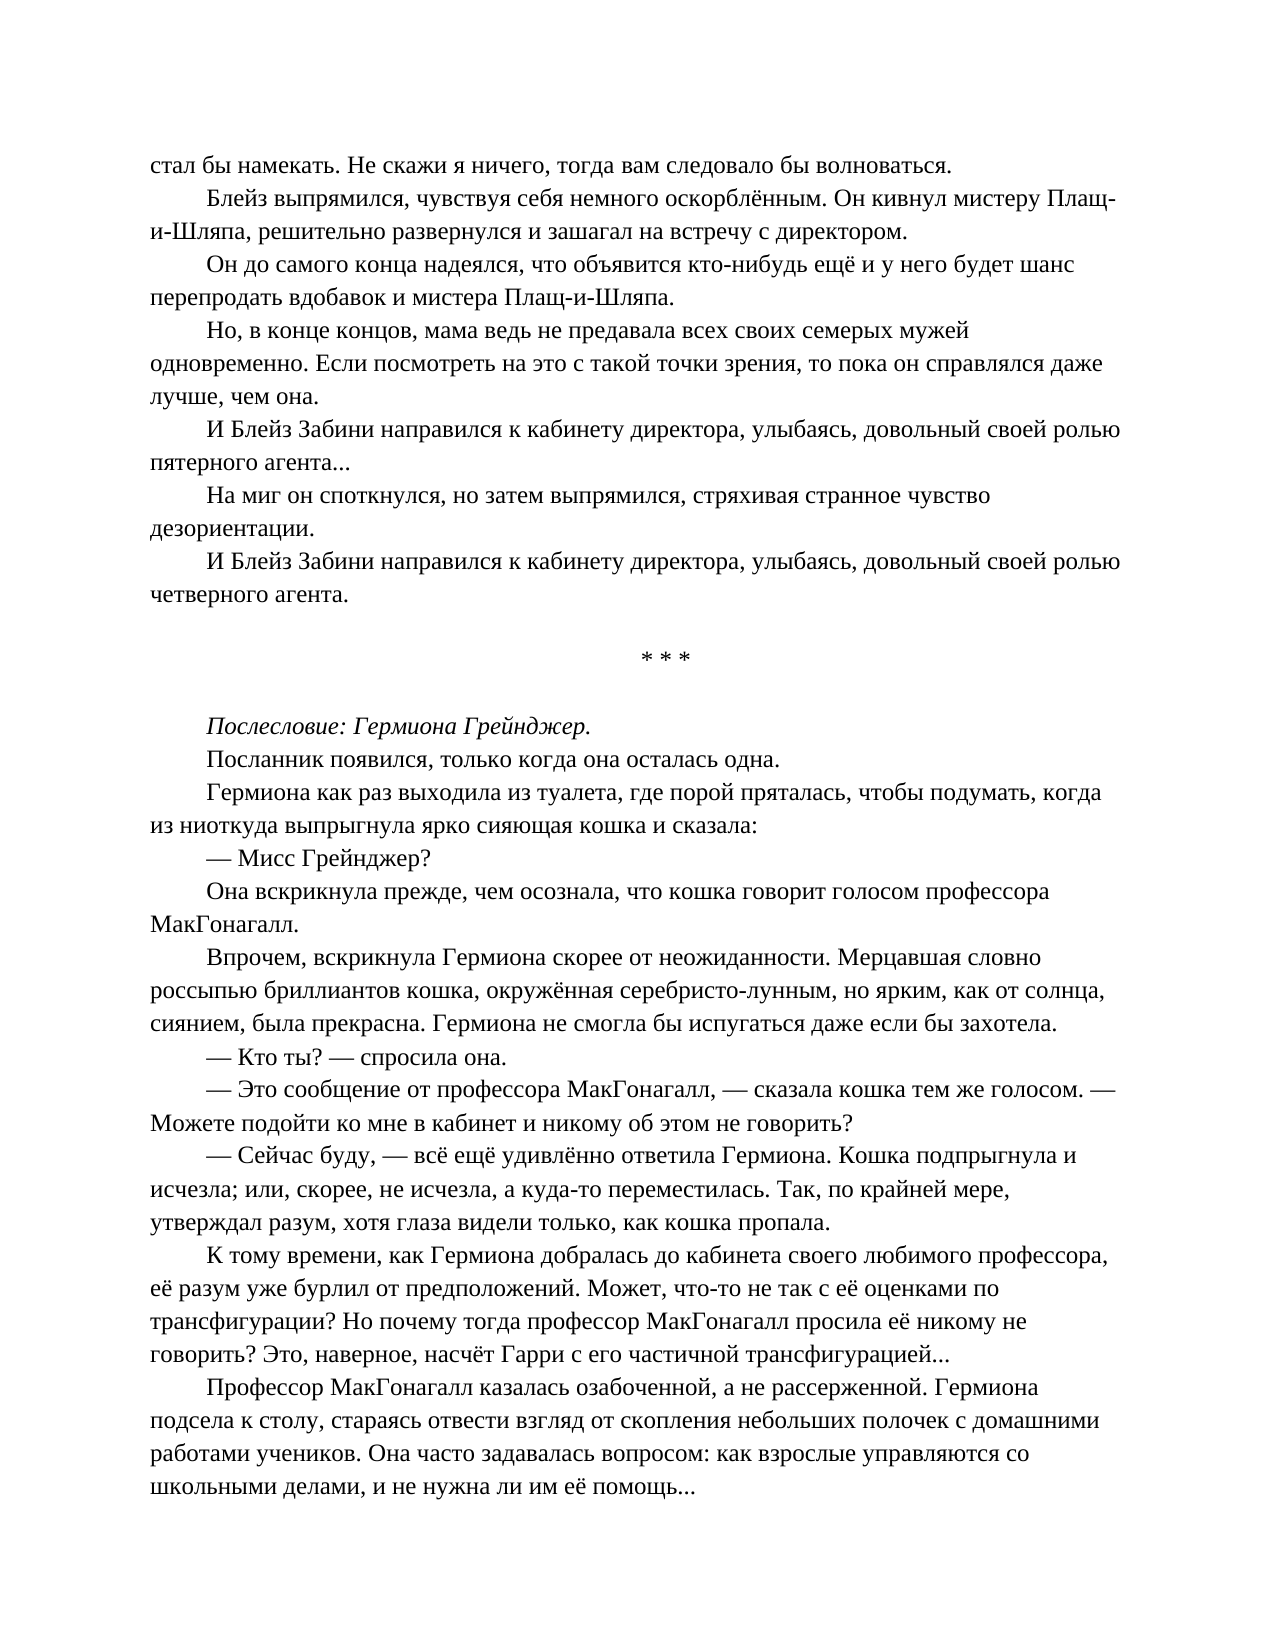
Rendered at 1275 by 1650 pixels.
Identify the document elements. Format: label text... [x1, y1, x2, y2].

text — Кто ты? — спросила она. [150, 1042, 1125, 1070]
text Послесловие: Гермиона Грейнджер. [150, 711, 1125, 740]
text И Блейз Забини направился к кабинету директора, улыбаясь, довольный своей ролью четверного агента. [150, 546, 1125, 608]
text Гермиона как раз выходила из туалета, где порой пряталась, чтобы подумать, когда из ниоткуда выпрыгнула ярко сияющая кошка и сказала: [150, 777, 1125, 839]
text Профессор МакГонагалл казалась озабоченной, а не рассерженной. Гермиона подсела к столу, стараясь отвести взгляд от скопления небольших полочек с домашними работами учеников. Она часто задавалась вопросом: как взрослые управляются со школьными делами, и не нужна ли им её помощь... [150, 1372, 1125, 1499]
text — Сейчас буду, — всё ещё удивлённо ответила Гермиона. Кошка подпрыгнула и исчезла; или, скорее, не исчезла, а куда-то переместилась. Так, по крайней мере, утверждал разум, хотя глаза видели только, как кошка пропала. [150, 1141, 1125, 1235]
text И Блейз Забини направился к кабинету директора, улыбаясь, довольный своей ролью пятерного агента... [150, 414, 1125, 476]
text К тому времени, как Гермиона добралась до кабинета своего любимого профессора, её разум уже бурлил от предположений. Может, что-то не так с её оценками по трансфигурации? Но почему тогда профессор МакГонагалл просила её никому не говорить? Это, наверное, насчёт Гарри с его частичной трансфигурацией... [150, 1240, 1125, 1367]
text — Это сообщение от профессора МакГонагалл, — сказала кошка тем же голосом. — Можете подойти ко мне в кабинет и никому об этом не говорить? [150, 1074, 1125, 1136]
text Впрочем, вскрикнула Гермиона скорее от неожиданности. Мерцавшая словно россыпью бриллиантов кошка, окружённая серебристо-лунным, но ярким, как от солнца, сиянием, была прекрасна. Гермиона не смогла бы испугаться даже если бы захотела. [150, 942, 1125, 1037]
text Посланник появился, только когда она осталась одна. [150, 744, 1125, 773]
text Она вскрикнула прежде, чем осознала, что кошка говорит голосом профессора МакГонагалл. [150, 876, 1125, 938]
text — Мисс Грейнджер? [150, 843, 1125, 872]
text Блейз выпрямился, чувствуя себя немного оскорблённым. Он кивнул мистеру Плащ-и-Шляпа, решительно развернулся и зашагал на встречу с директором. [150, 183, 1125, 245]
text Он до самого конца надеялся, что объявится кто-нибудь ещё и у него будет шанс перепродать вдобавок и мистера Плащ-и-Шляпа. [150, 249, 1125, 311]
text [150, 150, 1125, 179]
text Но, в конце концов, мама ведь не предавала всех своих семерых мужей одновременно. Если посмотреть на это с такой точки зрения, то пока он справлялся даже лучше, чем она. [150, 315, 1125, 410]
text На миг он споткнулся, но затем выпрямился, стряхивая странное чувство дезориентации. [150, 480, 1125, 542]
text * * * [150, 645, 1125, 674]
